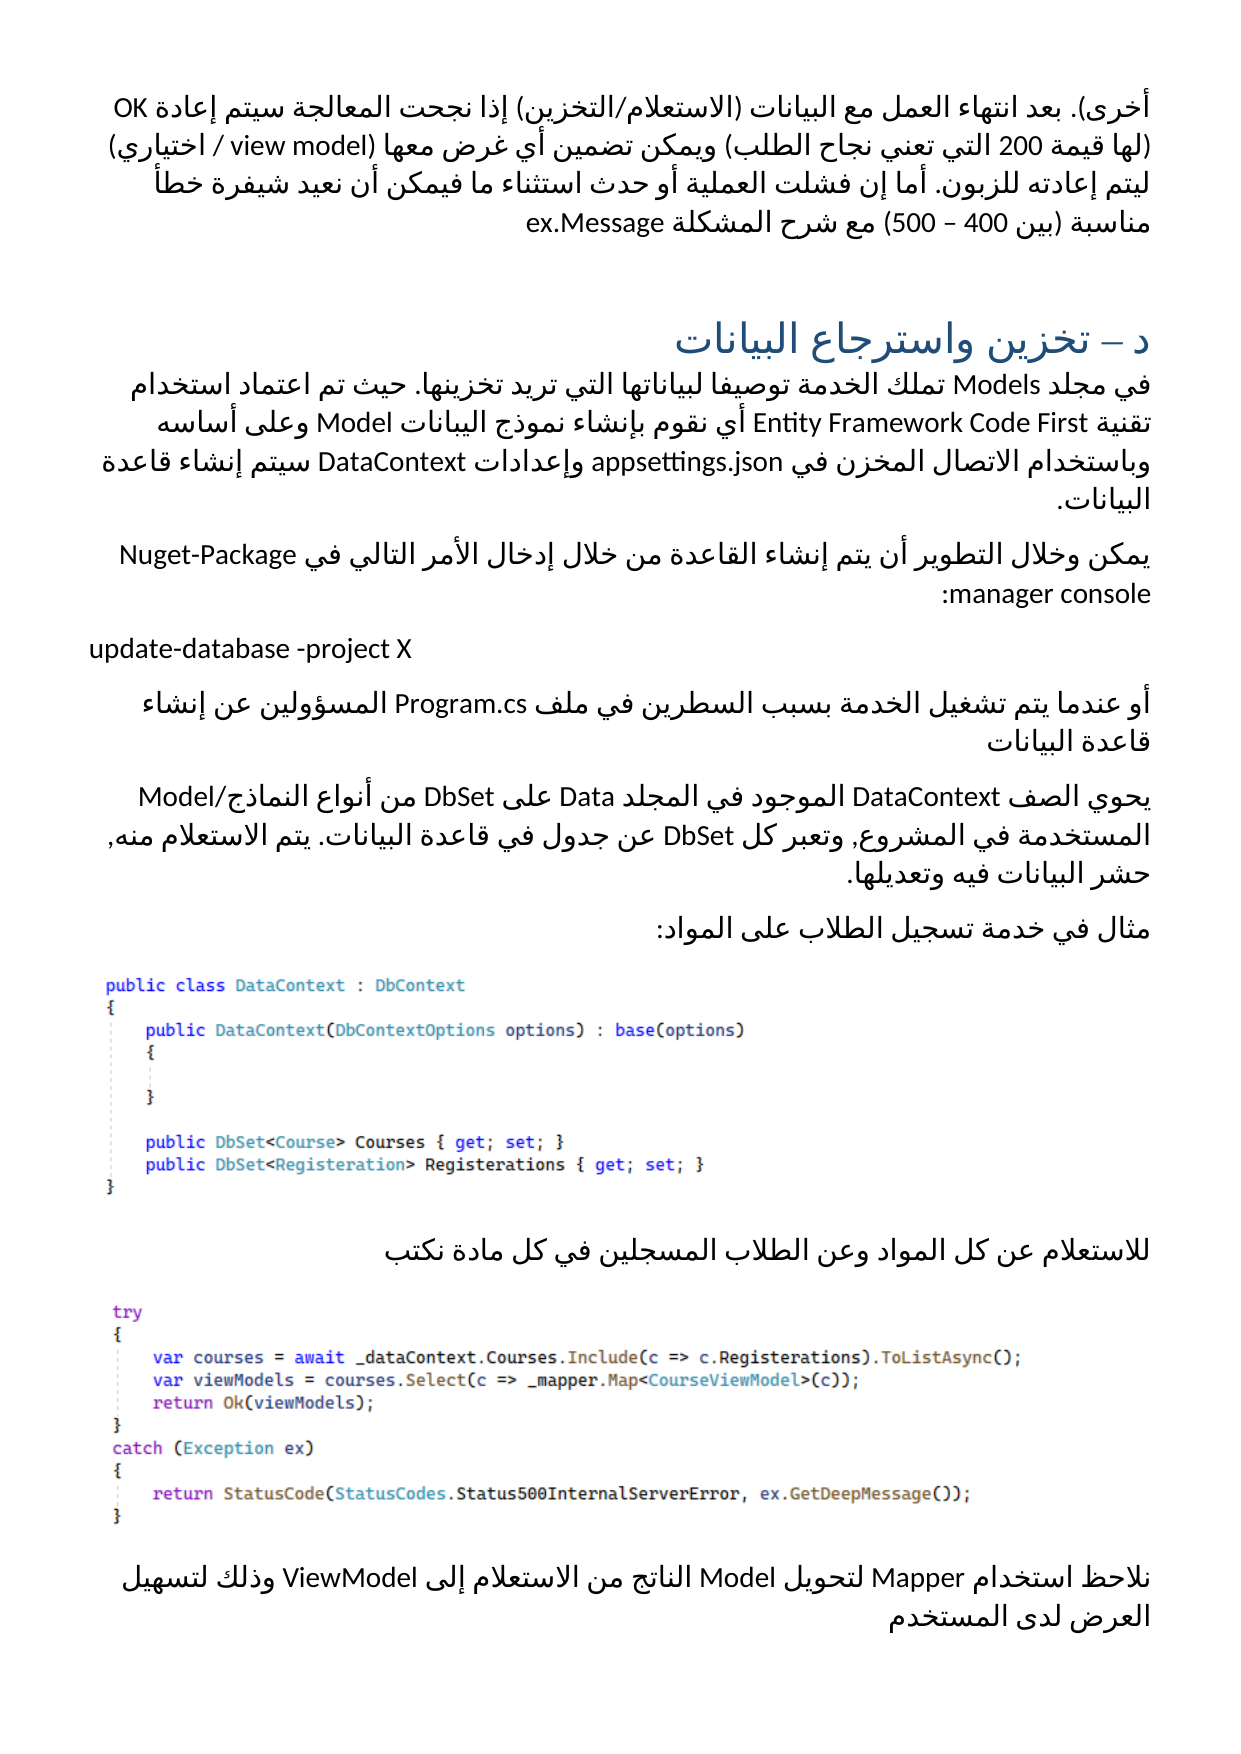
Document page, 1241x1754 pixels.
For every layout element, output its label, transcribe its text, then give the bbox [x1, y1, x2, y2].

picture [88, 1287, 1035, 1541]
text للاستعلام عن كل المواد وعن الطلاب المسجلين في كل مادة نكتب [89, 1232, 1152, 1268]
text يحوي الصف DataContext الموجود في المجلد Data على DbSet من أنواع النماذج/Model المستخدمة في المشروع, وتعبر كل DbSet عن جدول في قاعدة البيانات. يتم الاستعلام منه, حشر البيانات فيه وتعديلها. [89, 778, 1152, 891]
text نلاحظ استخدام Mapper لتحويل Model الناتج من الاستعلام إلى ViewModel وذلك لتسهيل العرض لدى المستخدم [89, 1559, 1152, 1633]
text update-database -project X [89, 630, 1152, 665]
text يمكن وخلال التطوير أن يتم إنشاء القاعدة من خلال إدخال الأمر التالي في Nuget-Package manager console: [89, 536, 1152, 610]
picture [88, 965, 786, 1214]
text أو عندما يتم تشغيل الخدمة بسبب السطرين في ملف Program.cs المسؤولين عن إنشاء قاعدة البيانات [89, 685, 1152, 759]
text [89, 89, 1152, 239]
text مثال في خدمة تسجيل الطلاب على المواد: [89, 910, 1152, 946]
text د – تخزين واسترجاع البيانات [89, 314, 1152, 362]
text في مجلد Models تملك الخدمة توصيفا لبياناتها التي تريد تخزينها. حيث تم اعتماد استخدام تقنية Entity Framework Code First أي نقوم بإنشاء نموذج اليبانات Model وعلى أساسه وباستخدام الاتصال المخزن في appsettings.json وإعدادات DataContext سيتم إنشاء قاعدة البيانات. [89, 366, 1152, 517]
